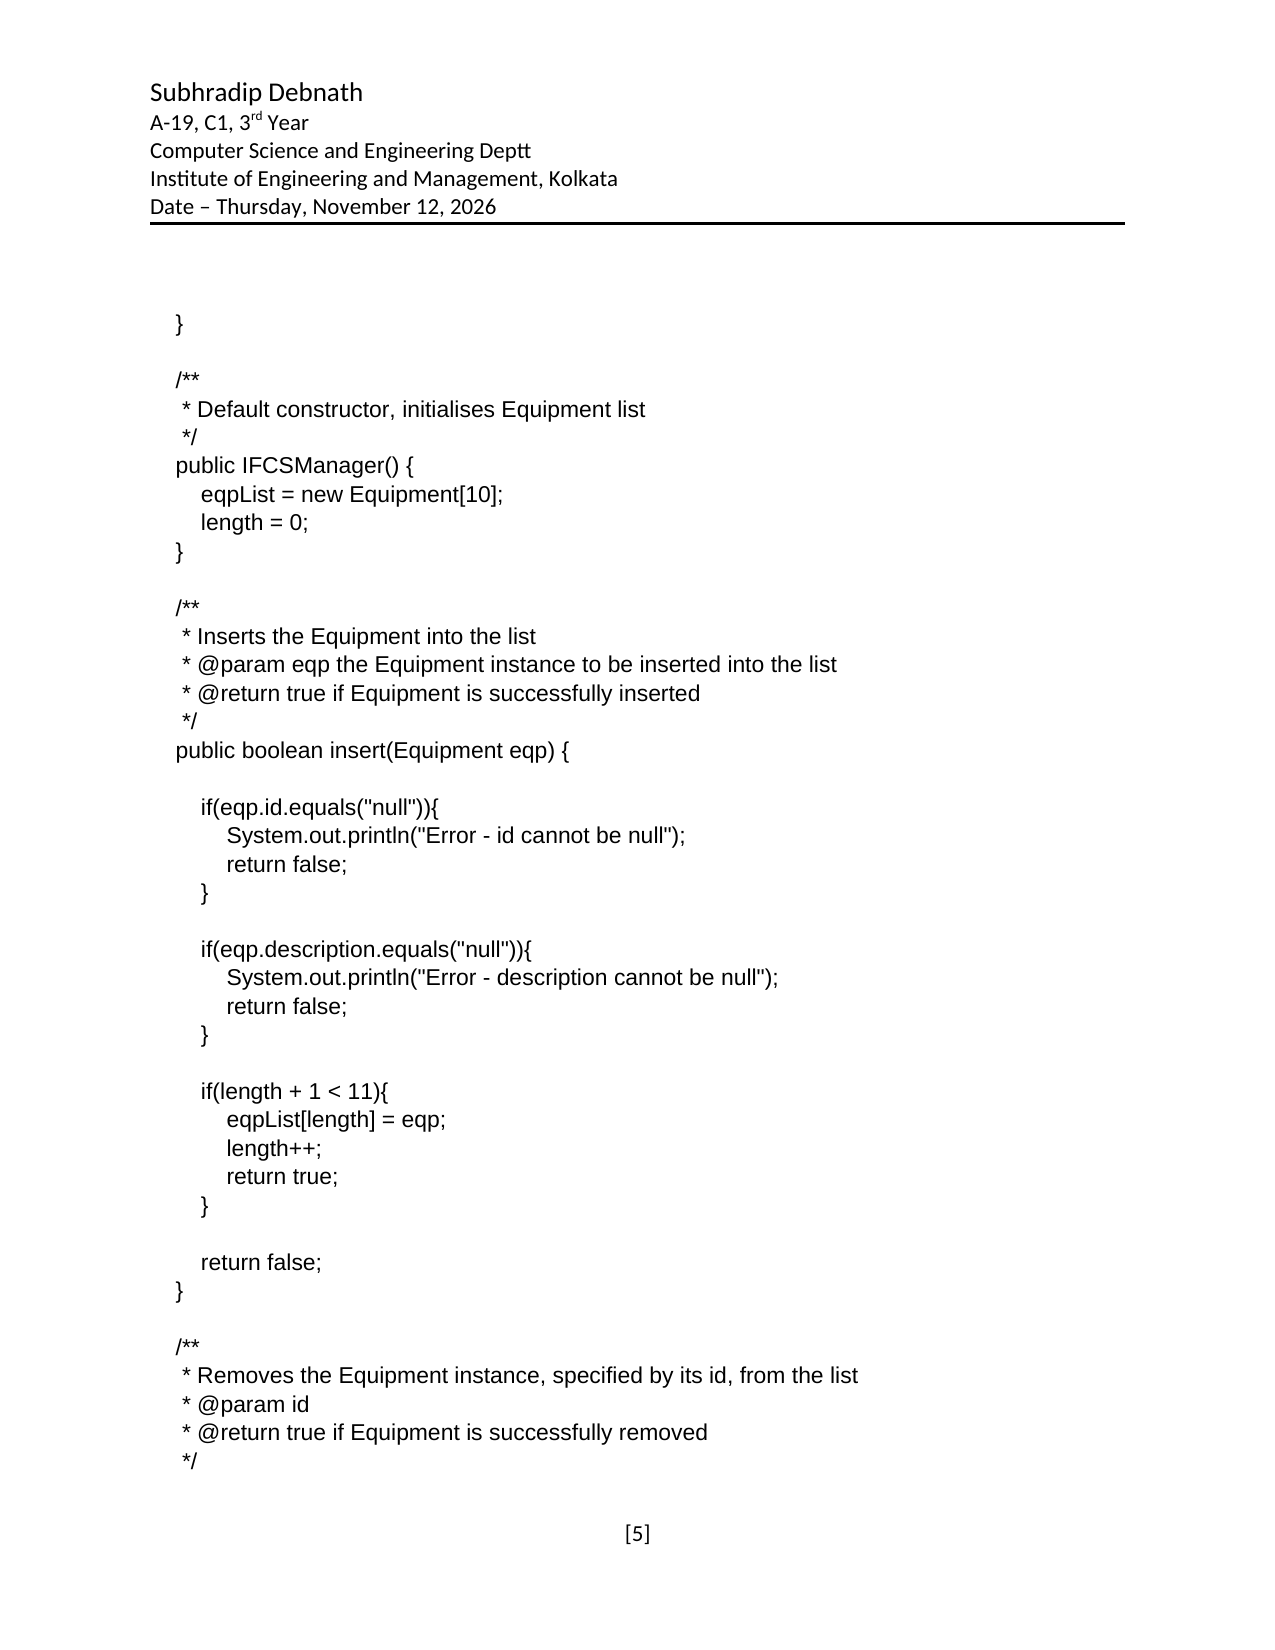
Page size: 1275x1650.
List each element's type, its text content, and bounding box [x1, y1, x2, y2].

text public boolean insert(Equipment eqp) { [150, 737, 1125, 763]
text return true; [150, 1163, 1125, 1190]
text length = 0; [150, 509, 1125, 536]
text public IFCSManager() { [150, 452, 1125, 479]
text return false; [150, 851, 1125, 877]
text } [150, 310, 1125, 337]
text } [150, 879, 1125, 905]
text * @return true if Equipment is successfully inserted [150, 680, 1125, 706]
text * @param id [150, 1391, 1125, 1417]
text System.out.println("Error - id cannot be null"); [150, 822, 1125, 848]
text } [150, 538, 1125, 564]
text eqpList[length] = eqp; [150, 1106, 1125, 1133]
text */ [150, 1448, 1125, 1474]
text if(length + 1 < 11){ [150, 1078, 1125, 1104]
text /** [150, 594, 1125, 621]
text * Default constructor, initialises Equipment list [150, 396, 1125, 422]
text return false; [150, 1249, 1125, 1275]
text } [150, 1021, 1125, 1047]
text eqpList = new Equipment[10]; [150, 481, 1125, 507]
text */ [150, 708, 1125, 735]
text return false; [150, 993, 1125, 1019]
text * Removes the Equipment instance, specified by its id, from the list [150, 1362, 1125, 1389]
text } [150, 1192, 1125, 1218]
text } [150, 1277, 1125, 1303]
text System.out.println("Error - description cannot be null"); [150, 964, 1125, 991]
text if(eqp.id.equals("null")){ [150, 794, 1125, 820]
text * @param eqp the Equipment instance to be inserted into the list [150, 651, 1125, 678]
text * @return true if Equipment is successfully removed [150, 1419, 1125, 1446]
text /** [150, 367, 1125, 393]
text */ [150, 424, 1125, 450]
text if(eqp.description.equals("null")){ [150, 936, 1125, 962]
text /** [150, 1334, 1125, 1360]
text length++; [150, 1135, 1125, 1161]
text * Inserts the Equipment into the list [150, 623, 1125, 649]
